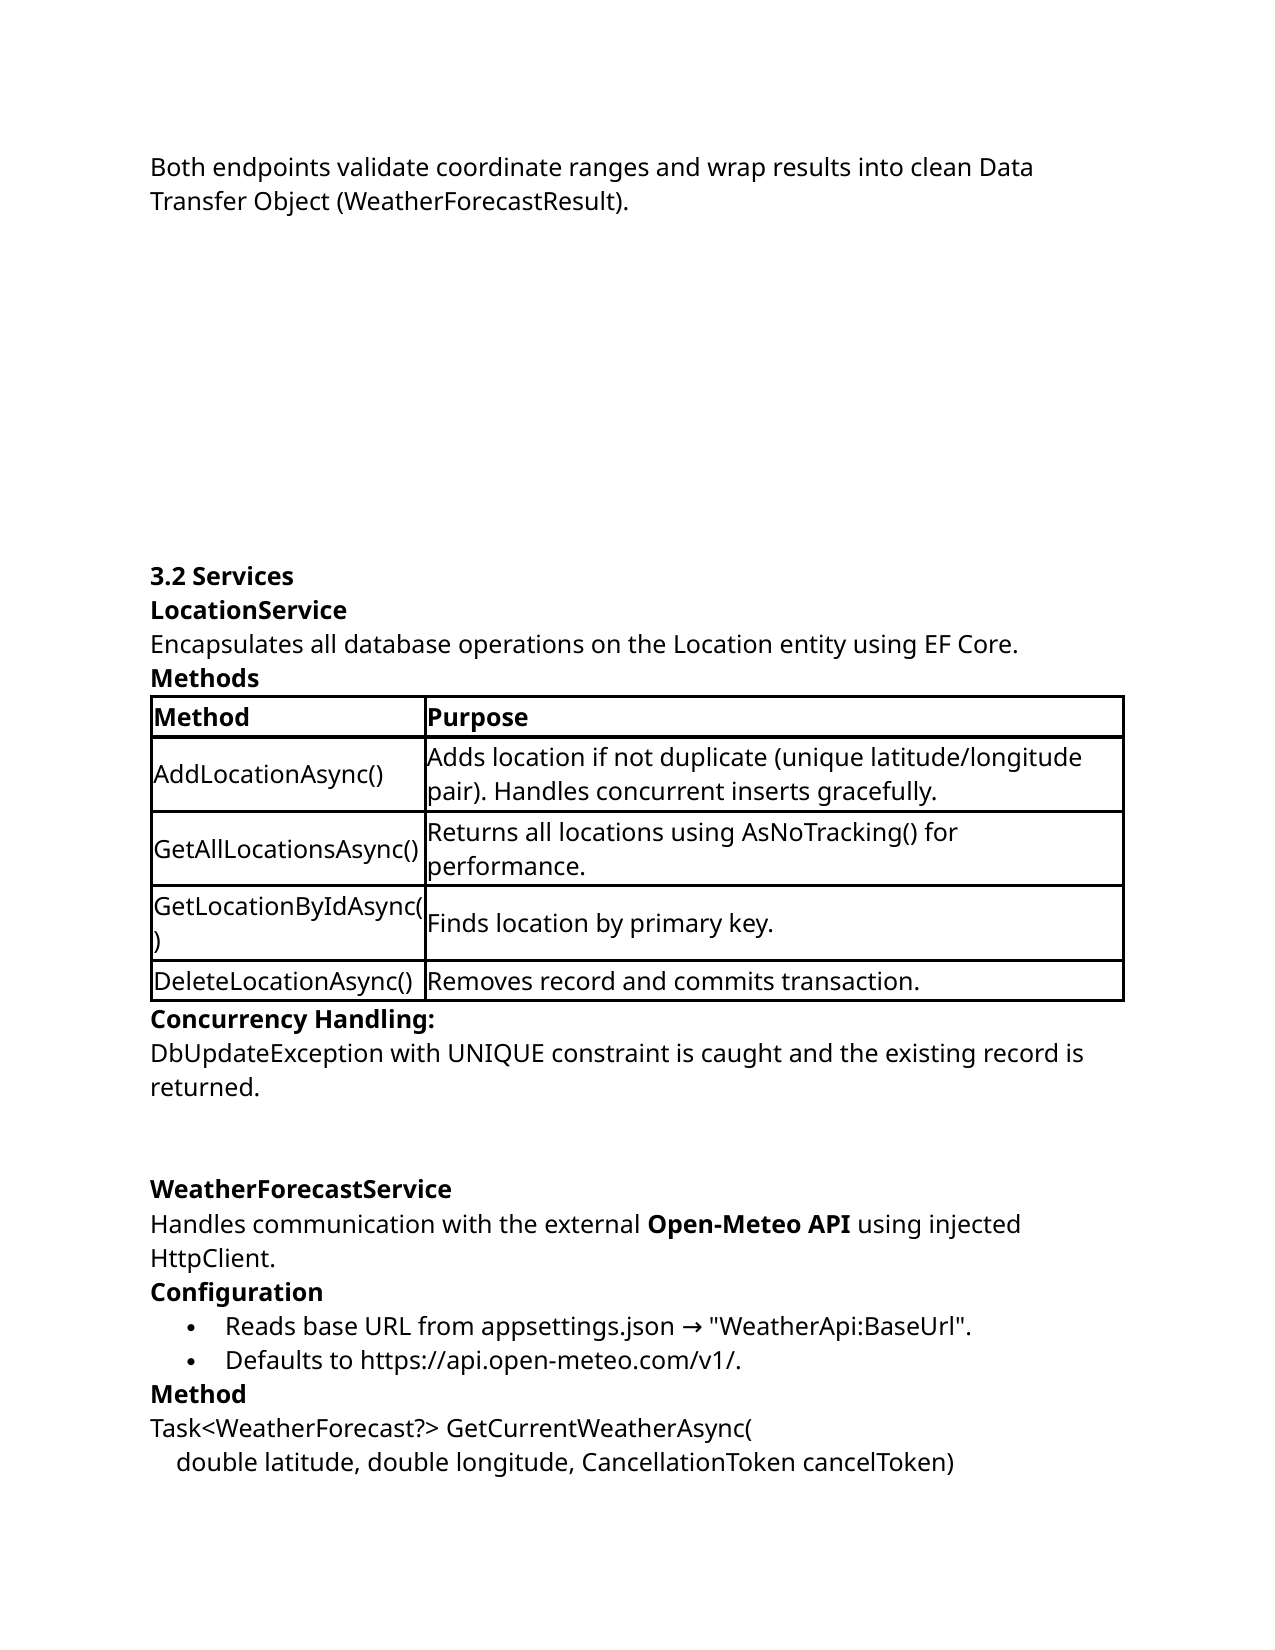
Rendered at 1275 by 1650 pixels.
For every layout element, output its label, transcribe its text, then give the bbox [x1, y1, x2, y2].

list Reads base URL from appsettings.json → "WeatherApi:BaseUrl". [187, 1308, 1125, 1342]
table_cell Adds location if not duplicate (unique latitude/longitude pair). Handles concurrent inserts gracefully. [427, 739, 1122, 810]
list Defaults to https://api.open-meteo.com/v1/. [187, 1342, 1125, 1377]
text Encapsulates all database operations on the Location entity using EF Core. [150, 627, 1125, 661]
table_cell GetAllLocationsAsync() [153, 813, 424, 884]
table_cell Returns all locations using AsNoTracking() for performance. [427, 813, 1122, 884]
text Configuration [150, 1274, 1125, 1308]
text Methods [150, 661, 1125, 695]
text Concurrency Handling: DbUpdateException with UNIQUE constraint is caught and the existing record is returned. [150, 1002, 1125, 1104]
table_cell GetLocationByIdAsync() [153, 887, 424, 958]
text LocationService [150, 593, 1125, 627]
text WeatherForecastService [150, 1172, 1125, 1206]
table_header Purpose [427, 698, 1122, 735]
table_cell Removes record and commits transaction. [427, 962, 1122, 999]
text Both endpoints validate coordinate ranges and wrap results into clean Data Transfer Object (WeatherForecastResult). [150, 150, 1125, 218]
text 3.2 Services [150, 559, 1125, 593]
table_cell AddLocationAsync() [153, 739, 424, 810]
text Method [150, 1377, 1125, 1411]
table_cell Finds location by primary key. [427, 887, 1122, 958]
text double latitude, double longitude, CancellationToken cancelToken) [150, 1445, 1125, 1479]
text Task<WeatherForecast?> GetCurrentWeatherAsync( [150, 1411, 1125, 1445]
table_header Method [153, 698, 424, 735]
table_cell DeleteLocationAsync() [153, 962, 424, 999]
text Handles communication with the external Open-Meteo API using injected HttpClient. [150, 1206, 1125, 1274]
